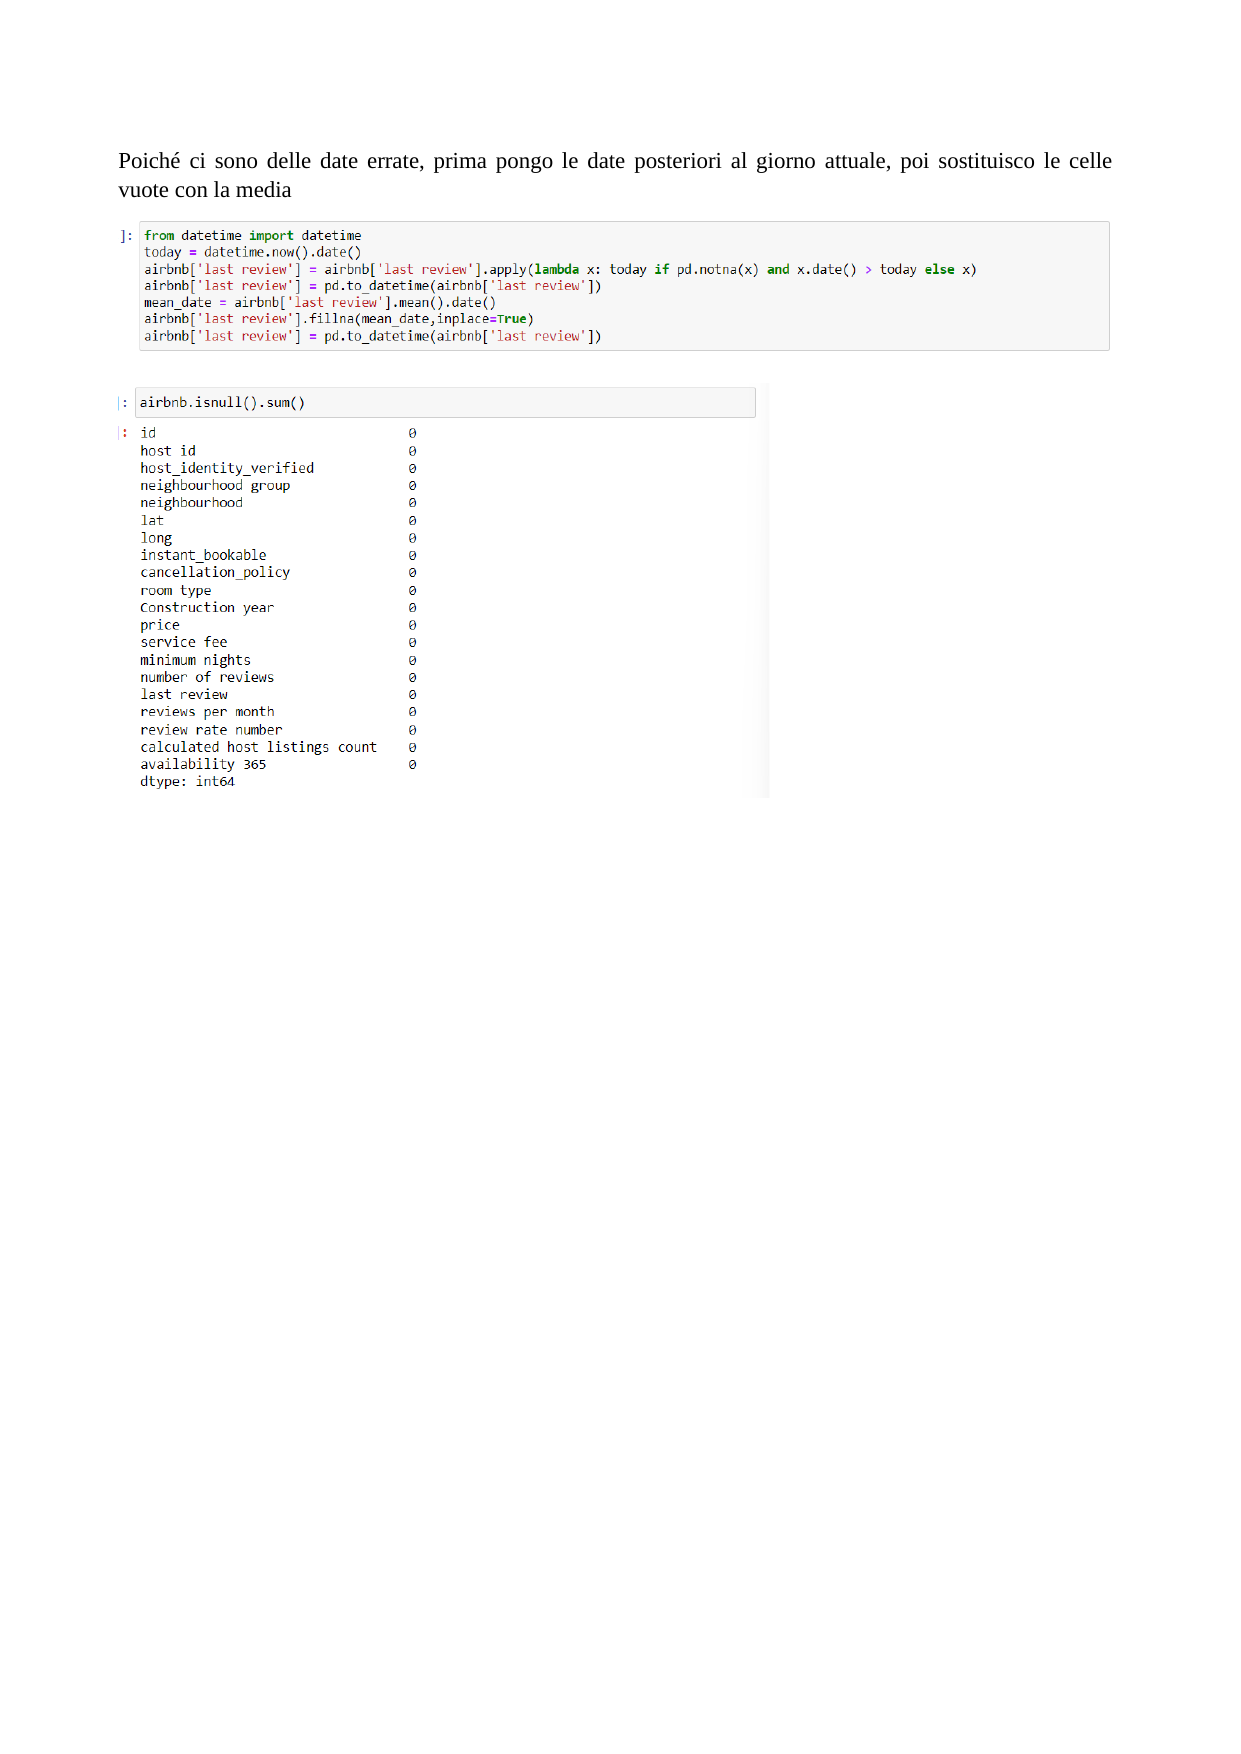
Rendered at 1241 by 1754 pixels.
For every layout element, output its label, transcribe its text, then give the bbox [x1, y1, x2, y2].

picture [118, 383, 770, 798]
text Poiché ci sono delle date errate, prima pongo le date posteriori al giorno attuale, poi sostituisco le celle vuote con la media [118, 148, 1115, 203]
picture [118, 205, 1118, 352]
